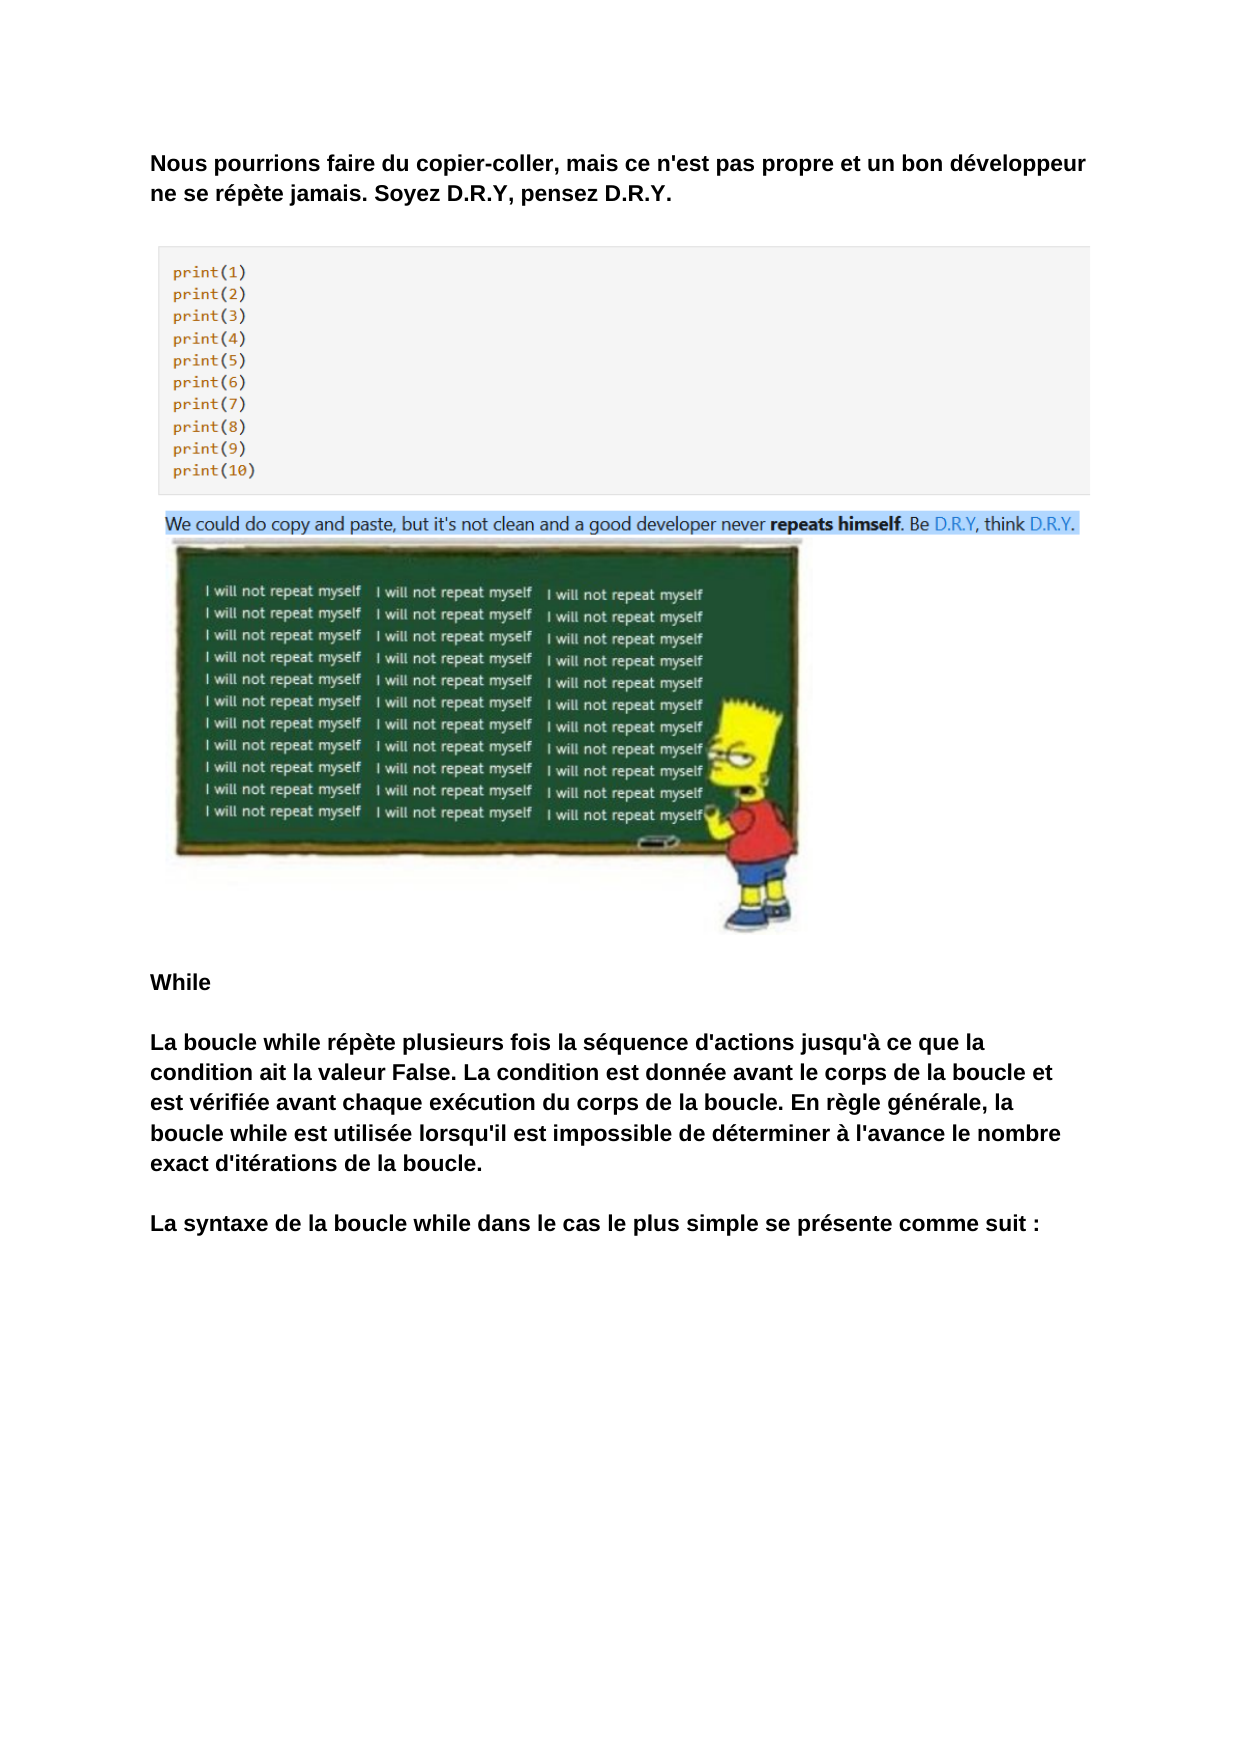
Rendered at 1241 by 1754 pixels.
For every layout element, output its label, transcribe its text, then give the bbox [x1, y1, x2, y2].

picture [150, 240, 1091, 935]
text La syntaxe de la boucle while dans le cas le plus simple se présente comme suit : [150, 1210, 1090, 1236]
text La boucle while répète plusieurs fois la séquence d'actions jusqu'à ce que la condition ait la valeur False. La condition est donnée avant le corps de la boucle et est vérifiée avant chaque exécution du corps de la boucle. En règle générale, la boucle while est utilisée lorsqu'il est impossible de déterminer à l'avance le nombre exact d'itérations de la boucle. [150, 1029, 1090, 1176]
text While [150, 968, 1090, 995]
text Nous pourrions faire du copier-coller, mais ce n'est pas propre et un bon développeur ne se répète jamais. Soyez D.R.Y, pensez D.R.Y. [150, 150, 1090, 207]
